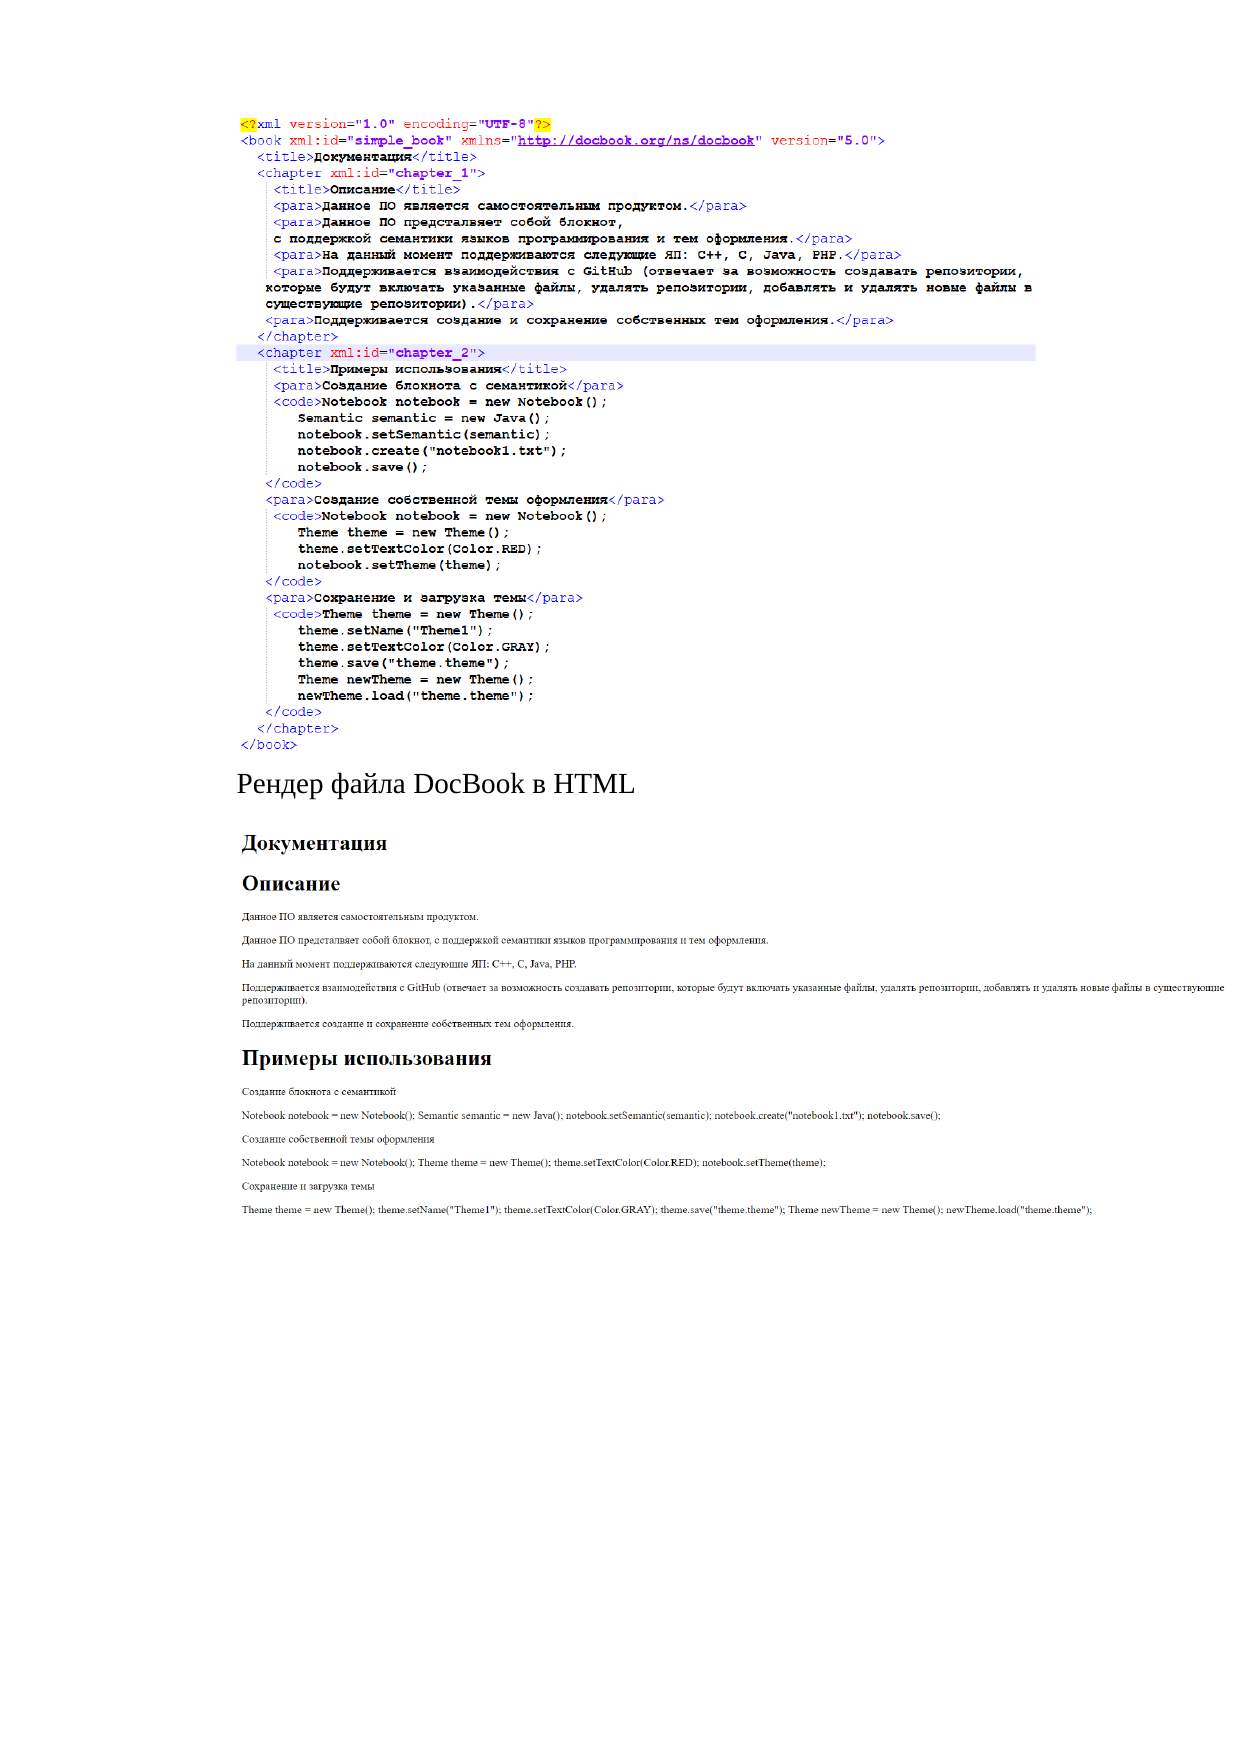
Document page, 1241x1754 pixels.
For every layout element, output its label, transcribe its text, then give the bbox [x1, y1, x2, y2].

picture [236, 118, 1036, 750]
picture [236, 816, 1226, 1241]
text Рендер файла DocBook в HTML [162, 766, 1152, 800]
